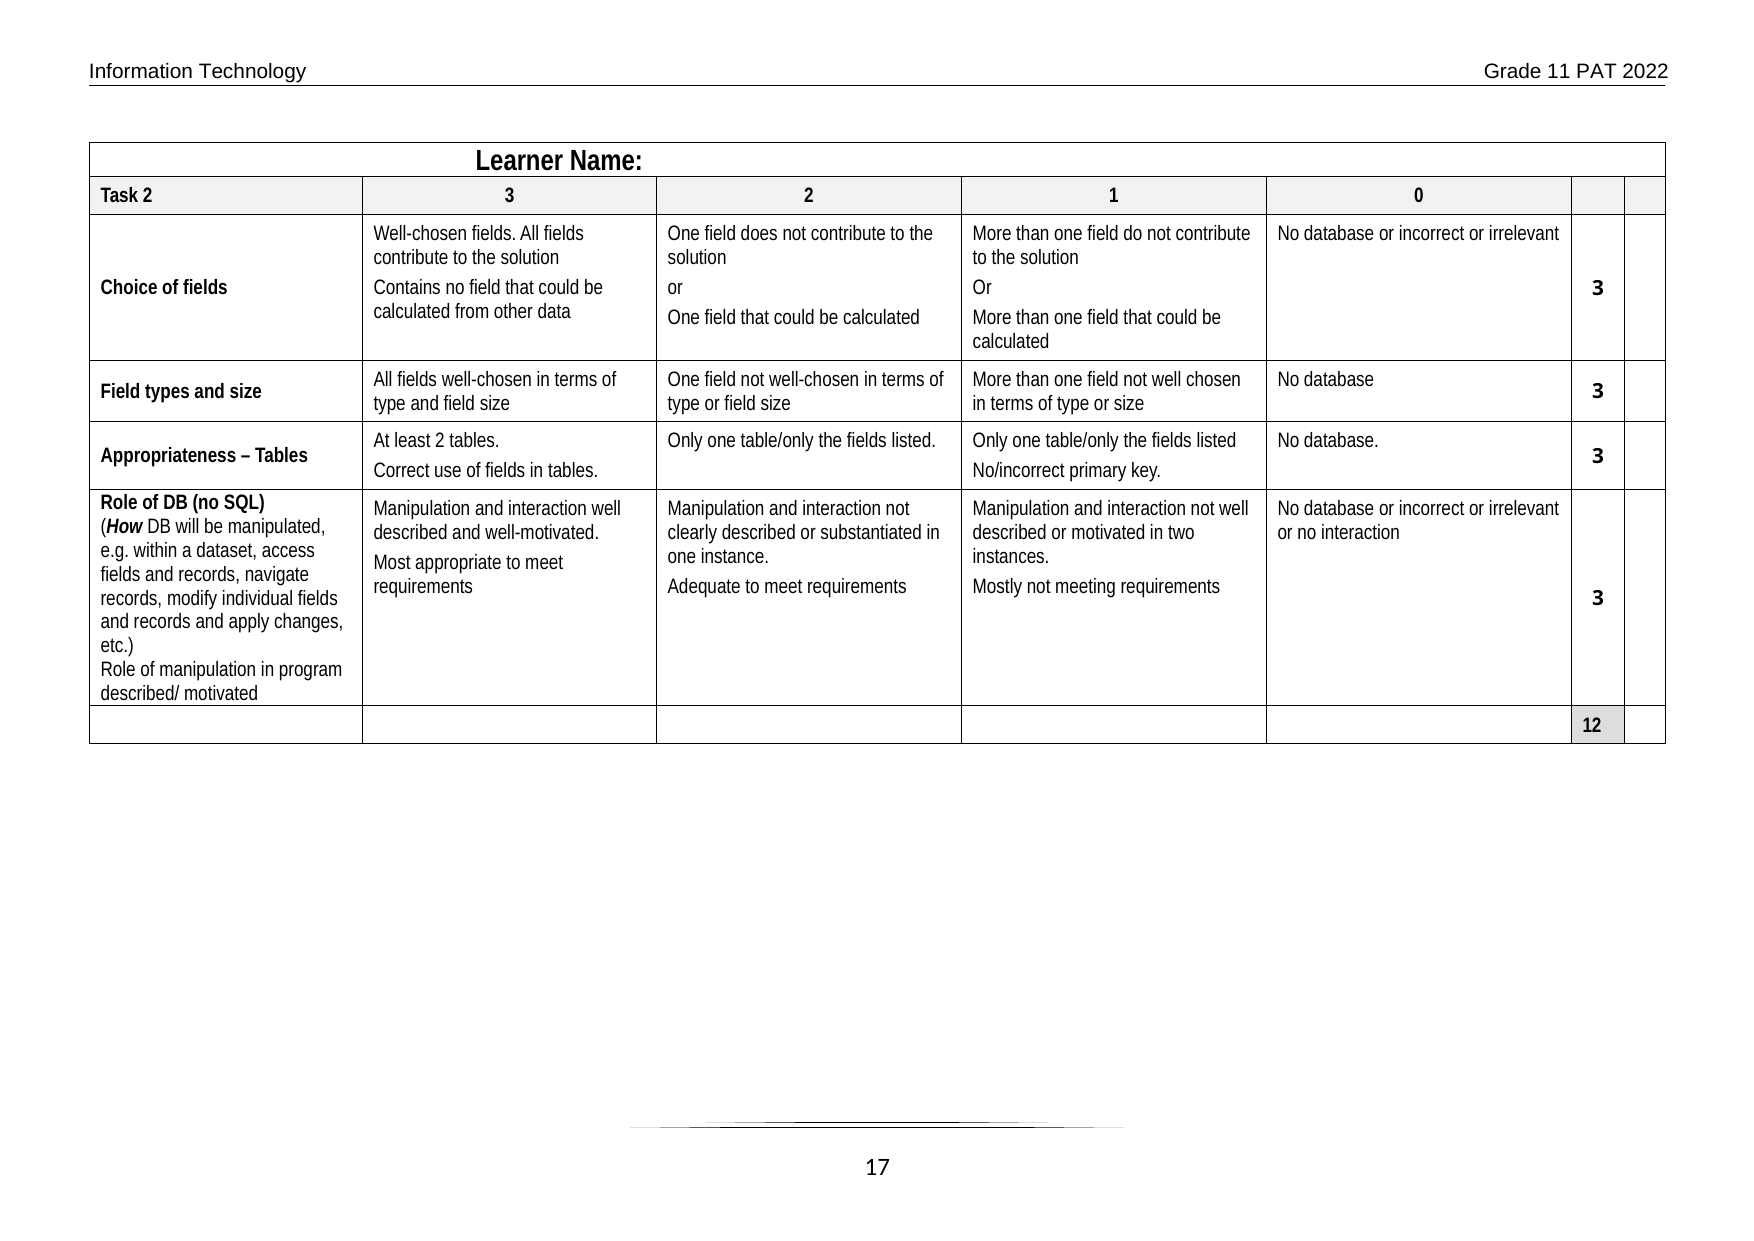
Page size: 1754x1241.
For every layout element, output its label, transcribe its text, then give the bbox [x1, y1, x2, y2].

table_cell [363, 706, 656, 743]
table_cell [1625, 177, 1665, 214]
table_cell 1 [962, 177, 1266, 214]
table_cell Task 2 [90, 177, 362, 214]
table_cell 3 [1572, 490, 1624, 705]
table_cell Appropriateness – Tables [90, 422, 362, 489]
table_cell No database or incorrect or irrelevant or no interaction [1267, 490, 1571, 705]
table_cell Only one table/only the fields listed No/incorrect primary key. [962, 422, 1266, 489]
table_cell [1625, 422, 1665, 489]
table_cell 2 [657, 177, 961, 214]
table_header Learner Name: [90, 143, 1665, 176]
table_cell 0 [1267, 177, 1571, 214]
table_cell 3 [1572, 361, 1624, 421]
table_cell [90, 706, 362, 743]
table_cell All fields well-chosen in terms of type and field size [363, 361, 656, 421]
table_cell [1625, 361, 1665, 421]
table_cell 3 [363, 177, 656, 214]
table_cell Manipulation and interaction not well described or motivated in two instances. Mostly not meeting requirements [962, 490, 1266, 705]
table_cell No database. [1267, 422, 1571, 489]
table_cell [1625, 490, 1665, 705]
table_cell 3 [1572, 422, 1624, 489]
table_cell [1625, 215, 1665, 359]
table_cell Manipulation and interaction well described and well-motivated. Most appropriate to meet requirements [363, 490, 656, 705]
table_cell [1267, 706, 1571, 743]
table_cell [962, 706, 1266, 743]
table_cell More than one field do not contribute to the solution Or More than one field that could be calculated [962, 215, 1266, 359]
table_cell Role of DB (no SQL) (How DB will be manipulated, e.g. within a dataset, access fields and records, navigate records, modify individual fields and records and apply changes, etc.) Role of manipulation in program described/ motivated [90, 490, 362, 705]
table_cell One field not well-chosen in terms of type or field size [657, 361, 961, 421]
table_cell At least 2 tables. Correct use of fields in tables. [363, 422, 656, 489]
table_cell No database or incorrect or irrelevant [1267, 215, 1571, 359]
table_cell No database [1267, 361, 1571, 421]
table_cell 3 [1572, 215, 1624, 359]
table_cell One field does not contribute to the solution or One field that could be calculated [657, 215, 961, 359]
table_cell Choice of fields [90, 215, 362, 359]
table_cell More than one field not well chosen in terms of type or size [962, 361, 1266, 421]
table_cell [657, 706, 961, 743]
table_cell [1625, 706, 1665, 743]
table_cell [1572, 177, 1624, 214]
table_cell Field types and size [90, 361, 362, 421]
table_cell Well-chosen fields. All fields contribute to the solution Contains no field that could be calculated from other data [363, 215, 656, 359]
table_cell Only one table/only the fields listed. [657, 422, 961, 489]
table_cell Manipulation and interaction not clearly described or substantiated in one instance. Adequate to meet requirements [657, 490, 961, 705]
table_cell 12 [1572, 706, 1624, 743]
